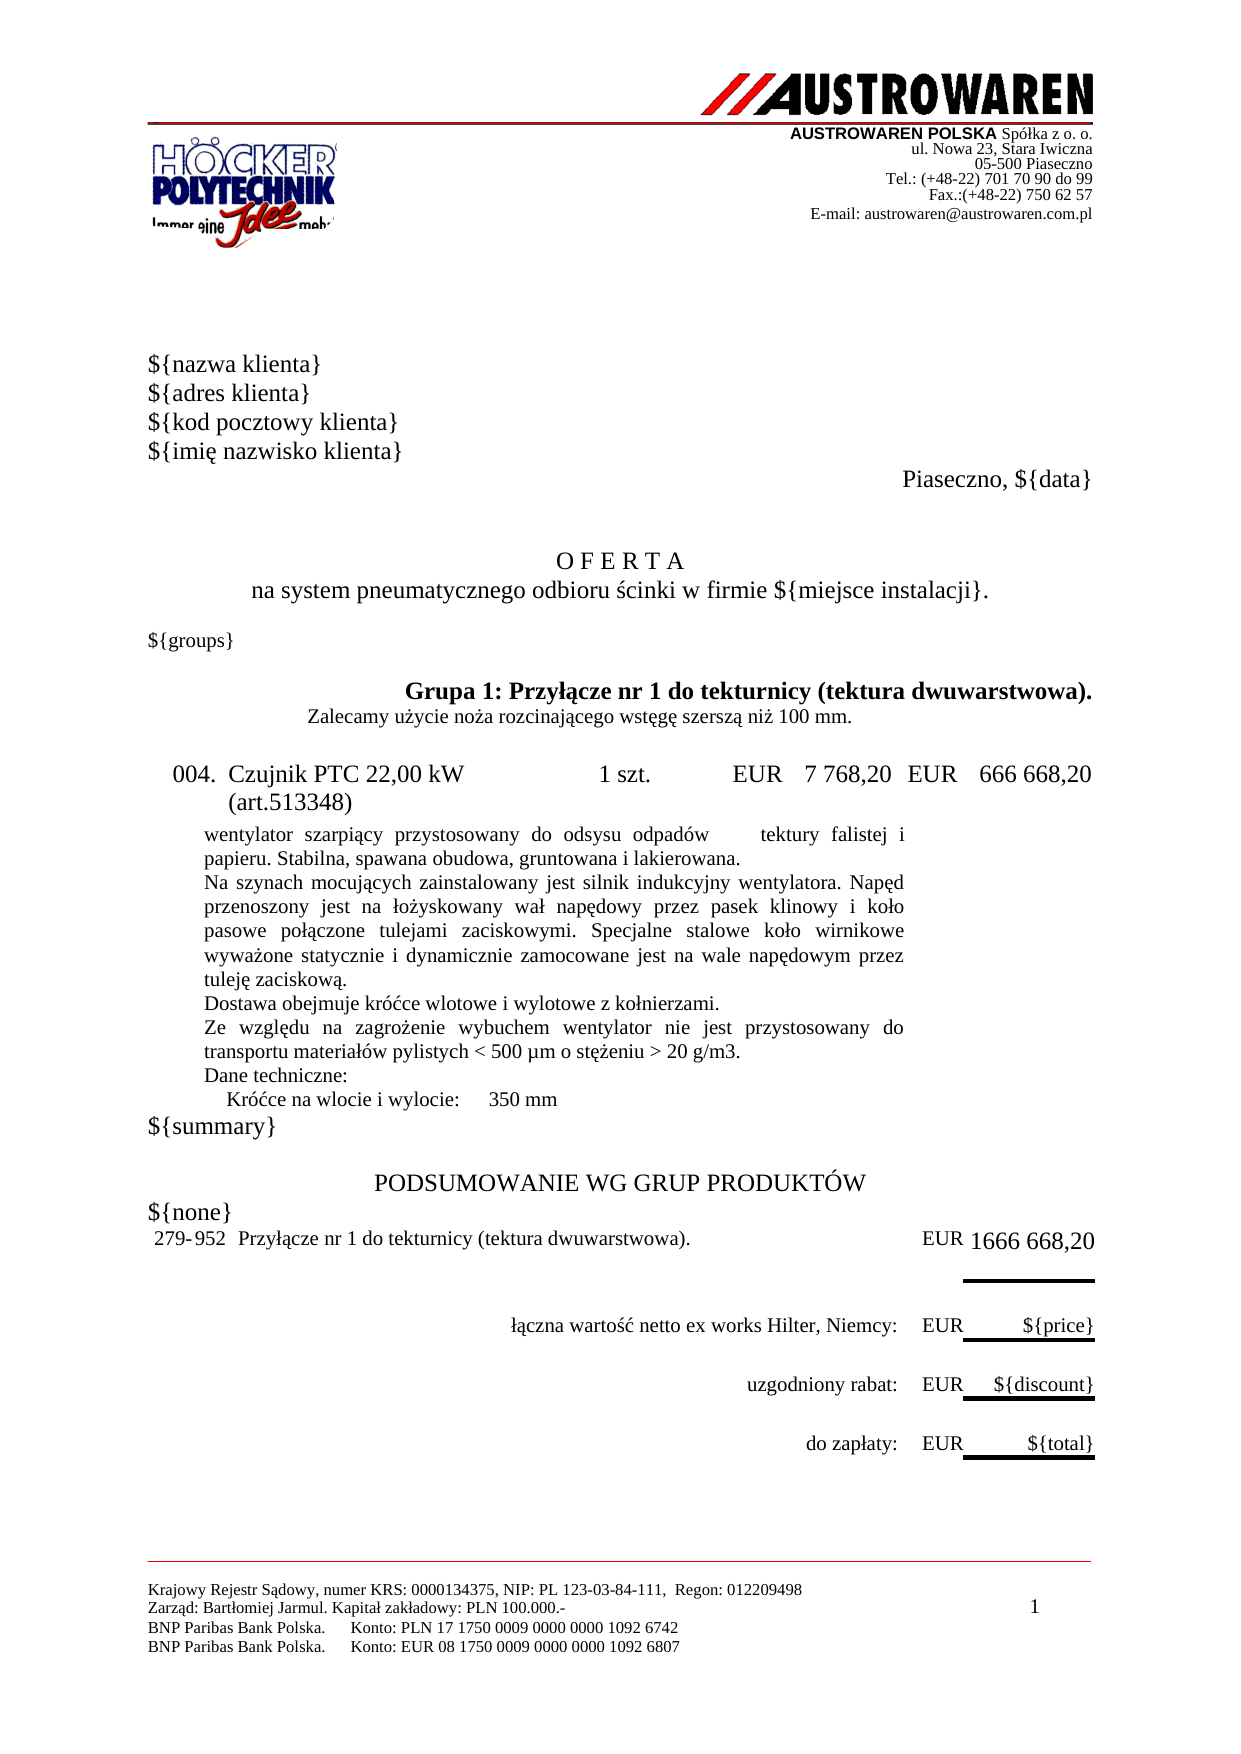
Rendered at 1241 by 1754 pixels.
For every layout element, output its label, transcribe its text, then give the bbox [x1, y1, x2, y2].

table_header EUR [898, 1226, 963, 1255]
picture [147, 73, 1093, 127]
picture [150, 136, 337, 248]
table_header 004. [148, 753, 222, 822]
table_header EUR [898, 1279, 963, 1337]
text O F E R T A [148, 546, 1092, 575]
text ${summary} [148, 1111, 1092, 1140]
table_header 1666 668,20 [964, 1226, 1094, 1255]
table_header ${price} [963, 1283, 1094, 1337]
text na system pneumatycznego odbioru ścinki w firmie ${miejsce instalacji}. [148, 575, 1092, 603]
text ${none} [148, 1197, 1092, 1226]
table_header 952 [195, 1226, 232, 1255]
text ${groups} [148, 628, 1092, 652]
text wentylator szarpiący przystosowany do odsysu odpadów tektury falistej i papieru. Stabilna, spawana obudowa, gruntowana i lakierowana. [204, 822, 905, 870]
table_header Przyłącze nr 1 do tekturnicy (tektura dwuwarstwowa). [232, 1226, 898, 1255]
table_header 350 mm [481, 1087, 909, 1111]
table_header 279 [148, 1226, 185, 1255]
text ${adres klienta} [148, 378, 1092, 407]
text Ze względu na zagrożenie wybuchem wentylator nie jest przystosowany do transportu materiałów pylistych < 500 µm o stężeniu > 20 g/m3. [204, 1015, 905, 1063]
table_header EUR [657, 753, 788, 822]
text Zalecamy użycie noża rozcinającego wstęgę szerszą niż 100 mm. [307, 704, 1092, 728]
table_cell ${total} [963, 1401, 1094, 1455]
table_cell EUR [898, 1396, 963, 1455]
text Na szynach mocujących zainstalowany jest silnik indukcyjny wentylatora. Napęd przenoszony jest na łożyskowany wał napędowy przez pasek klinowy i koło pasowe połączone tulejami zaciskowymi. Specjalne stalowe koło wirnikowe wyważone statycznie i dynamicznie zamocowane jest na wale napędowym przez tuleję zaciskową. [204, 870, 905, 991]
text Dostawa obejmuje króćce wlotowe i wylotowe z kołnierzami. [204, 991, 905, 1015]
table_cell do zapłaty: [148, 1396, 898, 1455]
table_header Króćce na wlocie i wylocie: [219, 1087, 481, 1111]
table_cell EUR [898, 1338, 963, 1396]
text ${nazwa klienta} [148, 349, 1092, 378]
table_header 1 szt. [568, 753, 657, 822]
text Grupa 1: Przyłącze nr 1 do tekturnicy (tektura dwuwarstwowa). [201, 676, 1092, 704]
table_header EUR [898, 753, 963, 822]
table_header 7 768,20 [788, 753, 898, 822]
table_header łączna wartość netto ex works Hilter, Niemcy: [148, 1279, 898, 1337]
table_header 666 668,20 [963, 753, 1091, 822]
text Dane techniczne: [204, 1063, 905, 1087]
table_cell ${discount} [963, 1342, 1094, 1396]
table_header Czujnik PTC 22,00 kW (art.513348) [222, 753, 568, 822]
table_cell uzgodniony rabat: [148, 1338, 898, 1396]
text ${kod pocztowy klienta} [148, 407, 1092, 436]
text PODSUMOWANIE WG GRUP PRODUKTÓW [148, 1168, 1092, 1197]
text Piaseczno, ${data} [148, 464, 1092, 493]
text ${imię nazwisko klienta} [148, 436, 1092, 464]
